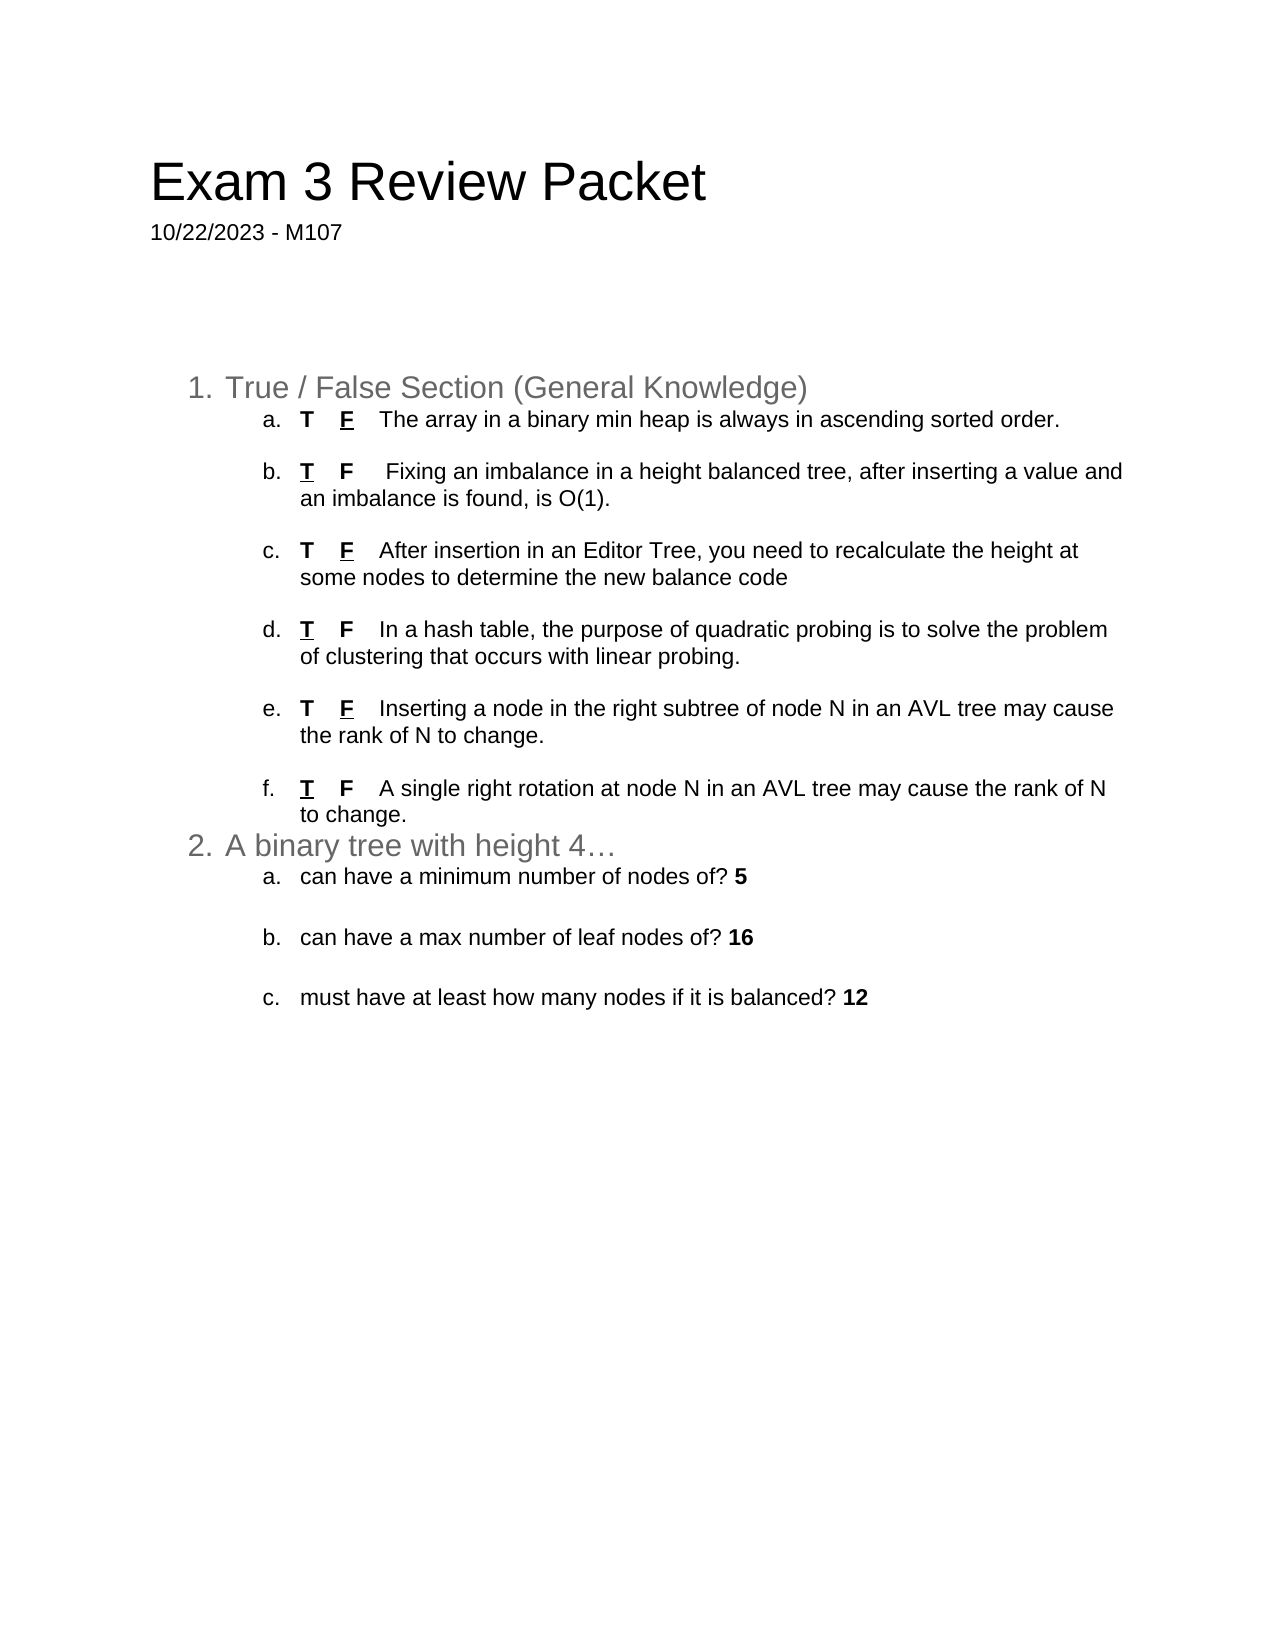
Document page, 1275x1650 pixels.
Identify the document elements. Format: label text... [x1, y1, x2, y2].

list T F The array in a binary min heap is always in ascending sorted order. [262, 406, 1125, 432]
list must have at least how many nodes if it is balanced? 12 [262, 984, 1125, 1010]
list T F After insertion in an Editor Tree, you need to recalculate the height at some nodes to determine the new balance code [262, 537, 1125, 590]
list T F In a hash table, the purpose of quadratic probing is to solve the problem of clustering that occurs with linear probing. [262, 616, 1125, 669]
subtitle True / False Section (General Knowledge) [187, 369, 1125, 406]
list can have a max number of leaf nodes of? 16 [262, 923, 1125, 950]
list T F A single right rotation at node N in an AVL tree may cause the rank of N to change. [262, 774, 1125, 827]
title Exam 3 Review Packet [150, 150, 1125, 212]
list can have a minimum number of nodes of? 5 [262, 863, 1125, 889]
text 10/22/2023 - M107 [150, 218, 1125, 245]
list T F Fixing an imbalance in a height balanced tree, after inserting a value and an imbalance is found, is O(1). [262, 458, 1125, 511]
list T F Inserting a node in the right subtree of node N in an AVL tree may cause the rank of N to change. [262, 695, 1125, 748]
subtitle A binary tree with height 4… [187, 827, 1125, 863]
